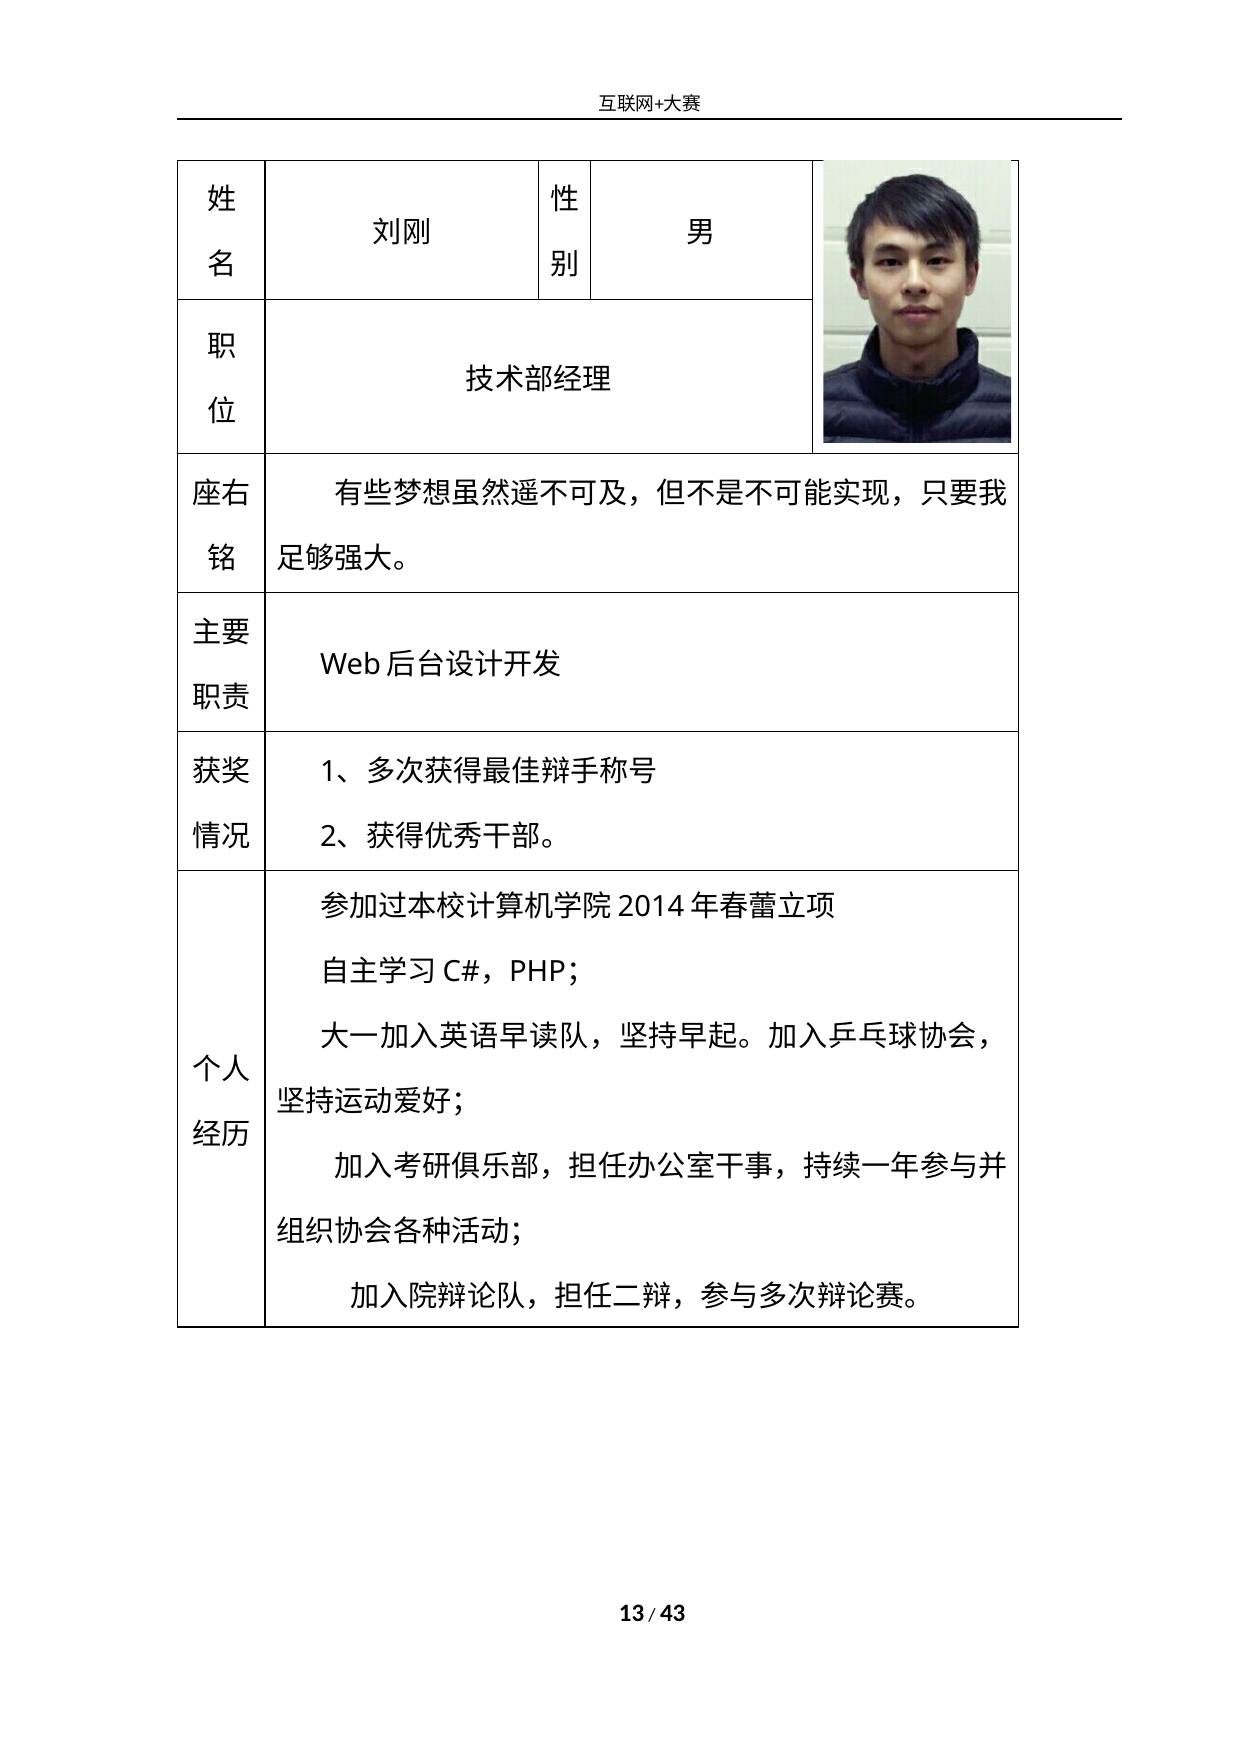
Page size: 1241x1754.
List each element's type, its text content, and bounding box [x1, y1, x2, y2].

table_cell 获奖情况 [178, 732, 264, 870]
table_header 刘刚 [266, 161, 538, 299]
table_cell 职 位 [178, 300, 264, 453]
picture [823, 160, 1012, 443]
table_cell 座右铭 [178, 454, 264, 592]
table_cell 有些梦想虽然遥不可及，但不是不可能实现，只要我足够强大。 [266, 454, 1018, 592]
table_cell 参加过本校计算机学院2014年春蕾立项 自主学习C#，PHP； 大一加入英语早读队，坚持早起。加入乒乓球协会，坚持运动爱好； 加入考研俱乐部，担任办公室干事，持续一年参与并组织协会各种活动； 加入院辩论队，担任二辩，参与多次辩论赛。 [266, 871, 1018, 1326]
table_header 姓 名 [178, 161, 264, 299]
table_header 性 别 [539, 161, 590, 299]
table_cell 1、多次获得最佳辩手称号 2、获得优秀干部。 [266, 732, 1018, 870]
table_header [813, 161, 1018, 453]
table_cell 个人经历 [178, 871, 264, 1326]
table_cell 技术部经理 [266, 300, 812, 453]
table_cell 主要职责 [178, 593, 264, 731]
table_header 男 [591, 161, 812, 299]
table_cell Web后台设计开发 [266, 593, 1018, 731]
